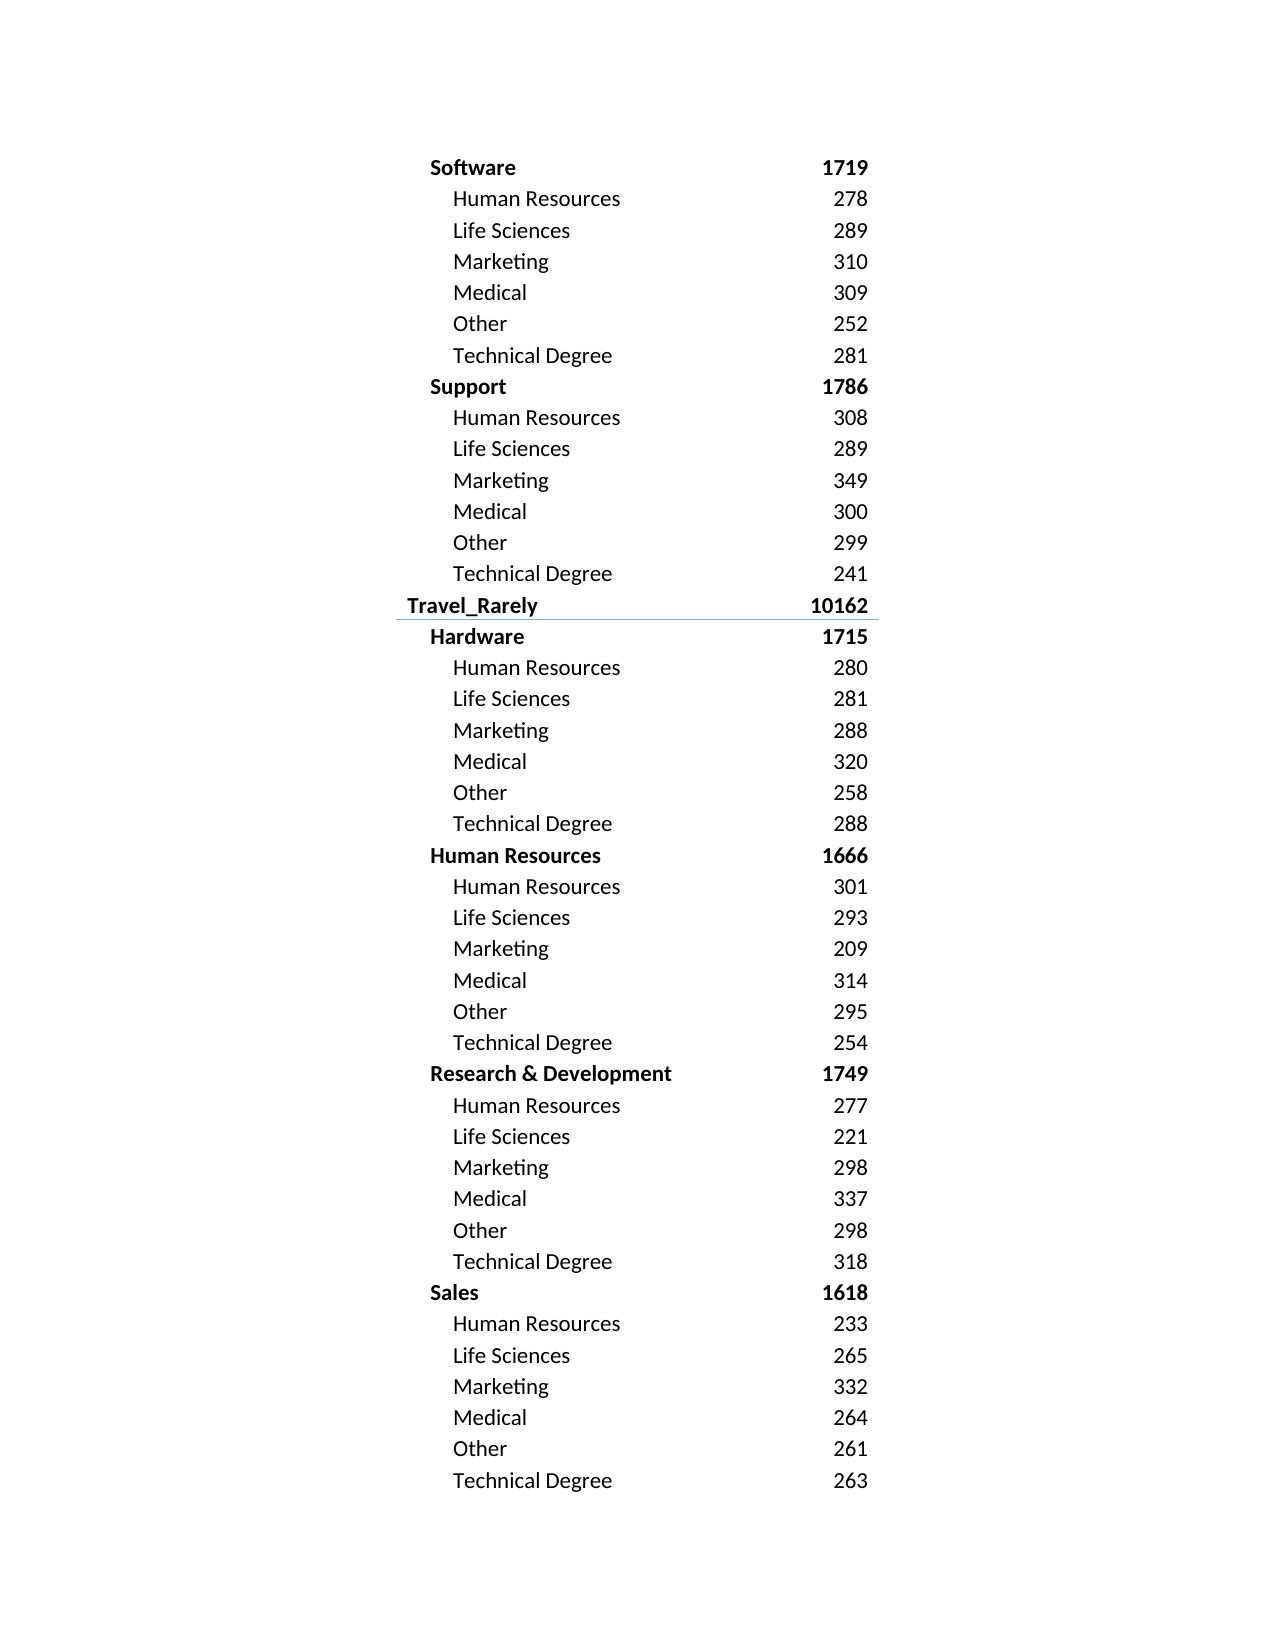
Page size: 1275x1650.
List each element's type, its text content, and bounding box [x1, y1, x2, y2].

table_cell 289 [700, 431, 879, 462]
table_cell Technical Degree [396, 1463, 700, 1494]
table_cell 337 [700, 1181, 879, 1212]
table_cell Human Resources [396, 181, 700, 212]
table_cell Life Sciences [396, 681, 700, 712]
table_cell 349 [700, 463, 879, 494]
table_cell Medical [396, 275, 700, 306]
table_cell 289 [700, 213, 879, 244]
table_cell Medical [396, 494, 700, 525]
table_cell 295 [700, 994, 879, 1025]
table_cell Marketing [396, 1150, 700, 1181]
table_cell Medical [396, 963, 700, 994]
table_cell 1786 [700, 369, 879, 400]
table_cell Medical [396, 744, 700, 775]
table_cell 221 [700, 1119, 879, 1150]
table_cell 233 [700, 1306, 879, 1337]
table_cell 301 [700, 869, 879, 900]
table_cell 281 [700, 338, 879, 369]
table_cell Medical [396, 1400, 700, 1431]
table_cell Medical [396, 1181, 700, 1212]
table_cell Human Resources [396, 400, 700, 431]
table_cell 299 [700, 525, 879, 556]
table_cell Technical Degree [396, 1025, 700, 1056]
table_cell 309 [700, 275, 879, 306]
table_cell Marketing [396, 1369, 700, 1400]
table_cell 288 [700, 806, 879, 837]
table_cell 252 [700, 306, 879, 337]
table_cell Other [396, 994, 700, 1025]
table_cell 300 [700, 494, 879, 525]
table_cell 320 [700, 744, 879, 775]
table_cell 318 [700, 1244, 879, 1275]
table_cell 241 [700, 556, 879, 587]
table_cell 281 [700, 681, 879, 712]
table_cell 1749 [700, 1056, 879, 1087]
table_cell Human Resources [396, 1306, 700, 1337]
table_cell 1618 [700, 1275, 879, 1306]
table_cell 293 [700, 900, 879, 931]
table_cell Human Resources [396, 838, 700, 869]
table_cell 288 [700, 713, 879, 744]
table_cell 278 [700, 181, 879, 212]
table_cell Marketing [396, 713, 700, 744]
table_cell Marketing [396, 463, 700, 494]
table_cell Technical Degree [396, 806, 700, 837]
table_cell 254 [700, 1025, 879, 1056]
table_cell Other [396, 525, 700, 556]
table_cell Other [396, 775, 700, 806]
table_cell 265 [700, 1338, 879, 1369]
table_cell Technical Degree [396, 556, 700, 587]
table_cell 1666 [700, 838, 879, 869]
table_cell Life Sciences [396, 431, 700, 462]
table_cell 332 [700, 1369, 879, 1400]
table_cell Other [396, 1213, 700, 1244]
table_cell 263 [700, 1463, 879, 1494]
table_cell 264 [700, 1400, 879, 1431]
table_cell Software [396, 150, 700, 181]
table_cell 261 [700, 1431, 879, 1462]
table_cell Other [396, 306, 700, 337]
table_cell 314 [700, 963, 879, 994]
table_cell Life Sciences [396, 1338, 700, 1369]
table_cell 1719 [700, 150, 879, 181]
table_cell 310 [700, 244, 879, 275]
table_cell 10162 [700, 588, 879, 619]
table_cell 209 [700, 931, 879, 962]
table_cell 277 [700, 1088, 879, 1119]
table_cell Human Resources [396, 869, 700, 900]
table_cell Hardware [396, 620, 700, 650]
table_cell Travel_Rarely [396, 588, 700, 619]
table_cell Support [396, 369, 700, 400]
table_cell Human Resources [396, 650, 700, 681]
table_cell 258 [700, 775, 879, 806]
table_cell Marketing [396, 244, 700, 275]
table_cell Research & Development [396, 1056, 700, 1087]
table_cell Technical Degree [396, 338, 700, 369]
table_cell 298 [700, 1213, 879, 1244]
table_cell Marketing [396, 931, 700, 962]
table_cell Technical Degree [396, 1244, 700, 1275]
table_cell Life Sciences [396, 1119, 700, 1150]
table_cell Life Sciences [396, 213, 700, 244]
table_cell Other [396, 1431, 700, 1462]
table_cell 280 [700, 650, 879, 681]
table_cell Life Sciences [396, 900, 700, 931]
table_cell Sales [396, 1275, 700, 1306]
table_cell 298 [700, 1150, 879, 1181]
table_cell 1715 [700, 620, 879, 650]
table_cell Human Resources [396, 1088, 700, 1119]
table_cell 308 [700, 400, 879, 431]
